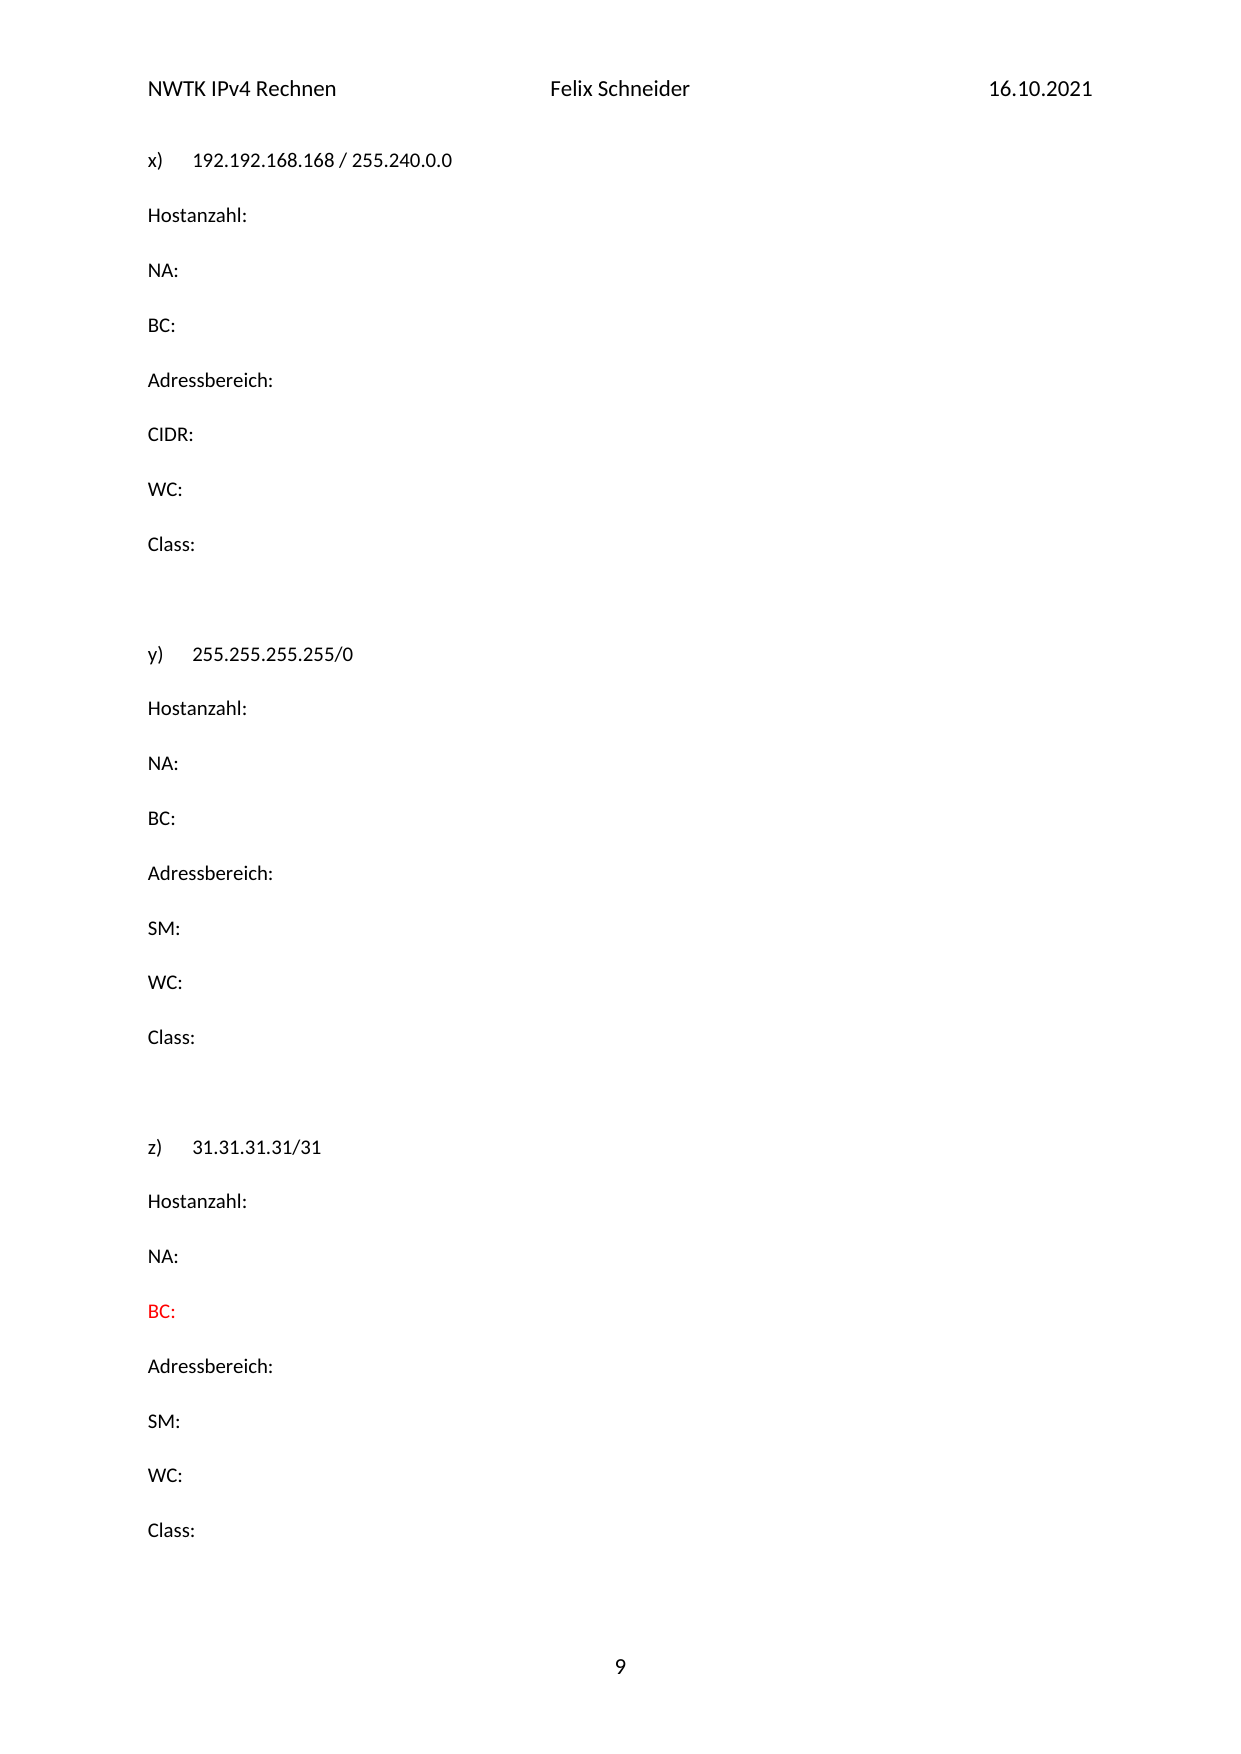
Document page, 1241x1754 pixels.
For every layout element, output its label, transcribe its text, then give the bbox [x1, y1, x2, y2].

text Hostanzahl: [148, 202, 1093, 228]
list 31.31.31.31/31 [148, 1134, 1093, 1159]
text SM: [148, 915, 1093, 940]
text BC: [148, 1298, 1093, 1324]
text NA: [148, 750, 1093, 776]
text Hostanzahl: [148, 696, 1093, 721]
text NA: [148, 1243, 1093, 1269]
text Hostanzahl: [148, 1189, 1093, 1214]
text WC: [148, 969, 1093, 995]
list 255.255.255.255/0 [148, 641, 1093, 666]
text NA: [148, 257, 1093, 283]
text BC: [148, 805, 1093, 831]
text Adressbereich: [148, 367, 1093, 392]
list 192.192.168.168 / 255.240.0.0 [148, 148, 1093, 173]
text WC: [148, 1463, 1093, 1488]
text Class: [148, 531, 1093, 557]
text Adressbereich: [148, 1353, 1093, 1378]
text Class: [148, 1024, 1093, 1050]
text Adressbereich: [148, 860, 1093, 885]
text SM: [148, 1408, 1093, 1433]
text Class: [148, 1517, 1093, 1543]
text BC: [148, 312, 1093, 337]
text CIDR: [148, 422, 1093, 447]
text WC: [148, 476, 1093, 502]
